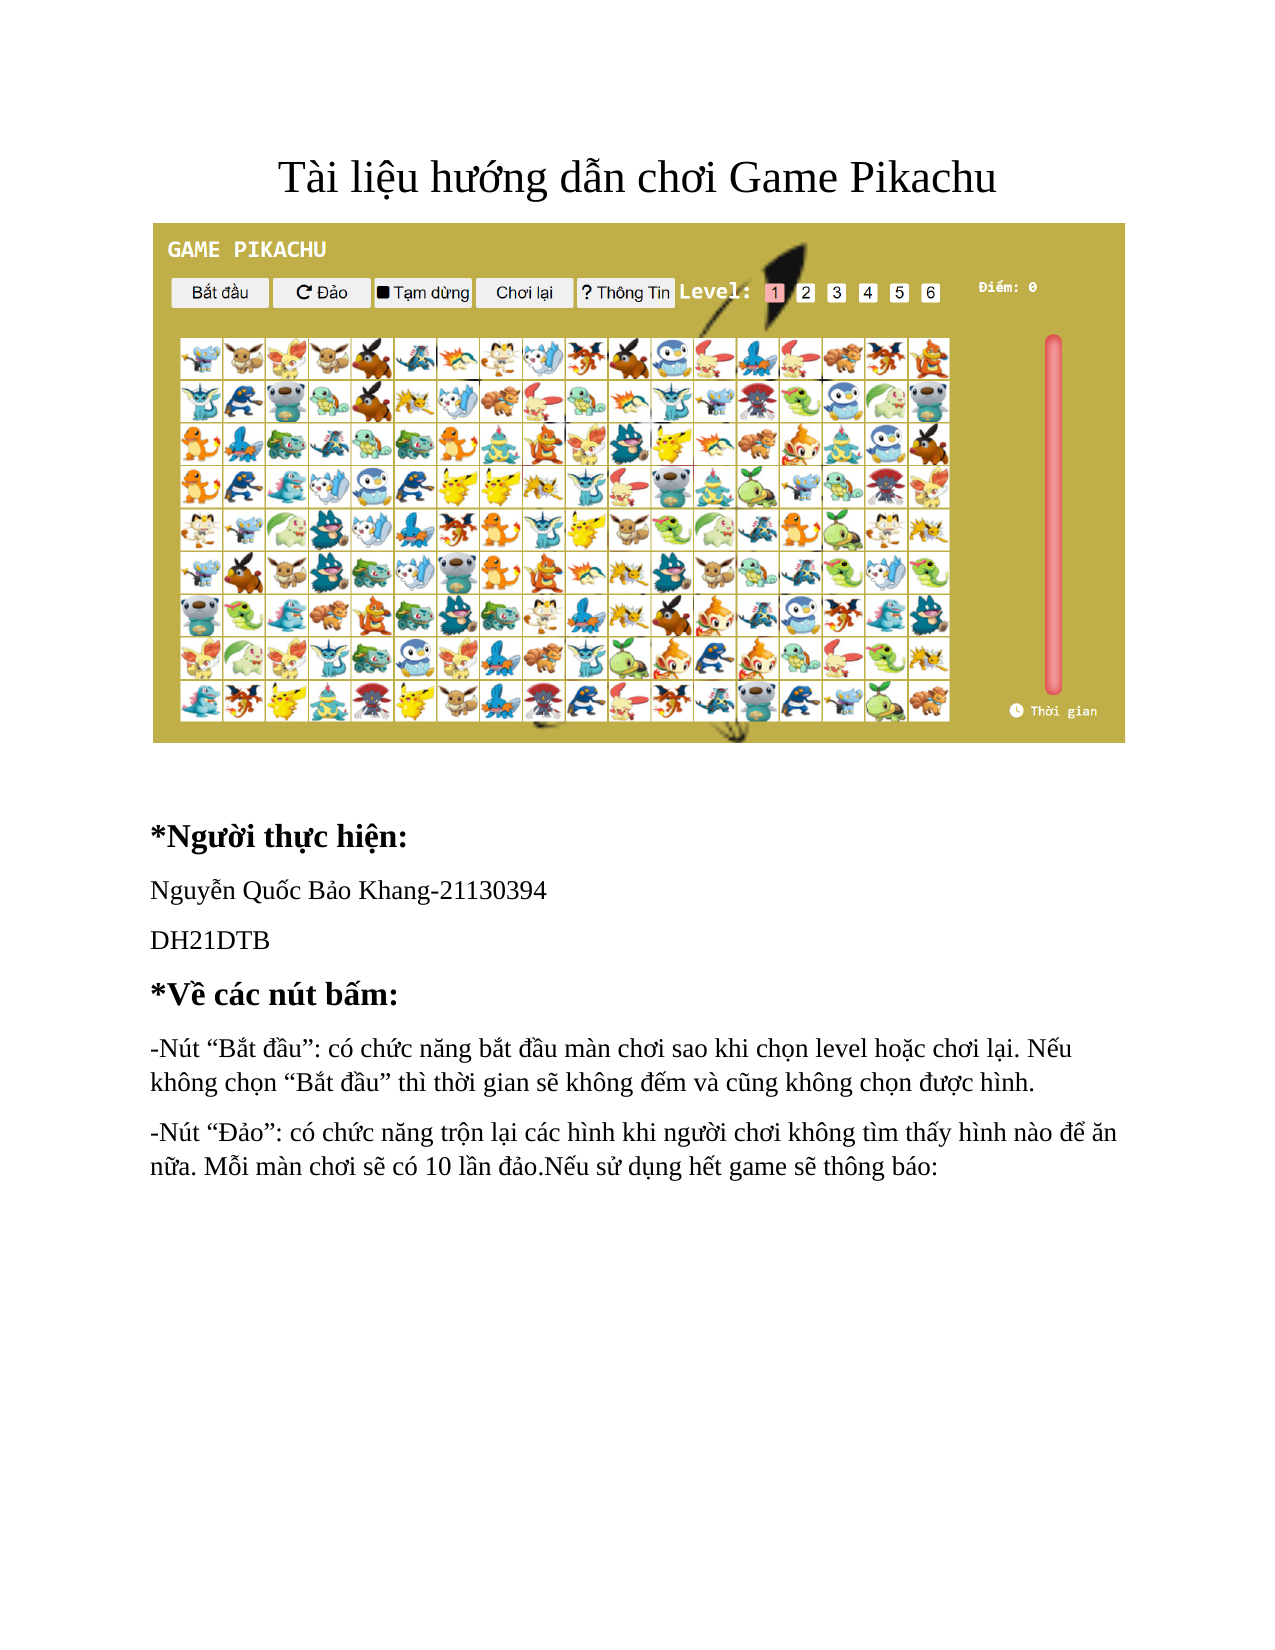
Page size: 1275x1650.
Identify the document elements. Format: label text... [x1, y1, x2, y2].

text -Nút “Đảo”: có chức năng trộn lại các hình khi người chơi không tìm thấy hình nào để ăn nữa. Mỗi màn chơi sẽ có 10 lần đảo.Nếu sử dụng hết game sẽ thông báo: [150, 1116, 1125, 1181]
text DH21DTB [150, 924, 1125, 955]
text *Về các nút bấm: [150, 974, 1125, 1013]
text -Nút “Bắt đầu”: có chức năng bắt đầu màn chơi sao khi chọn level hoặc chơi lại. Nếu không chọn “Bắt đầu” thì thời gian sẽ không đếm và cũng không chọn được hình. [150, 1032, 1125, 1097]
text Tài liệu hướng dẫn chơi Game Pikachu [150, 150, 1125, 203]
text Nguyễn Quốc Bảo Khang-21130394 [150, 874, 1125, 905]
picture [150, 223, 1125, 743]
text *Người thực hiện: [150, 816, 1125, 854]
